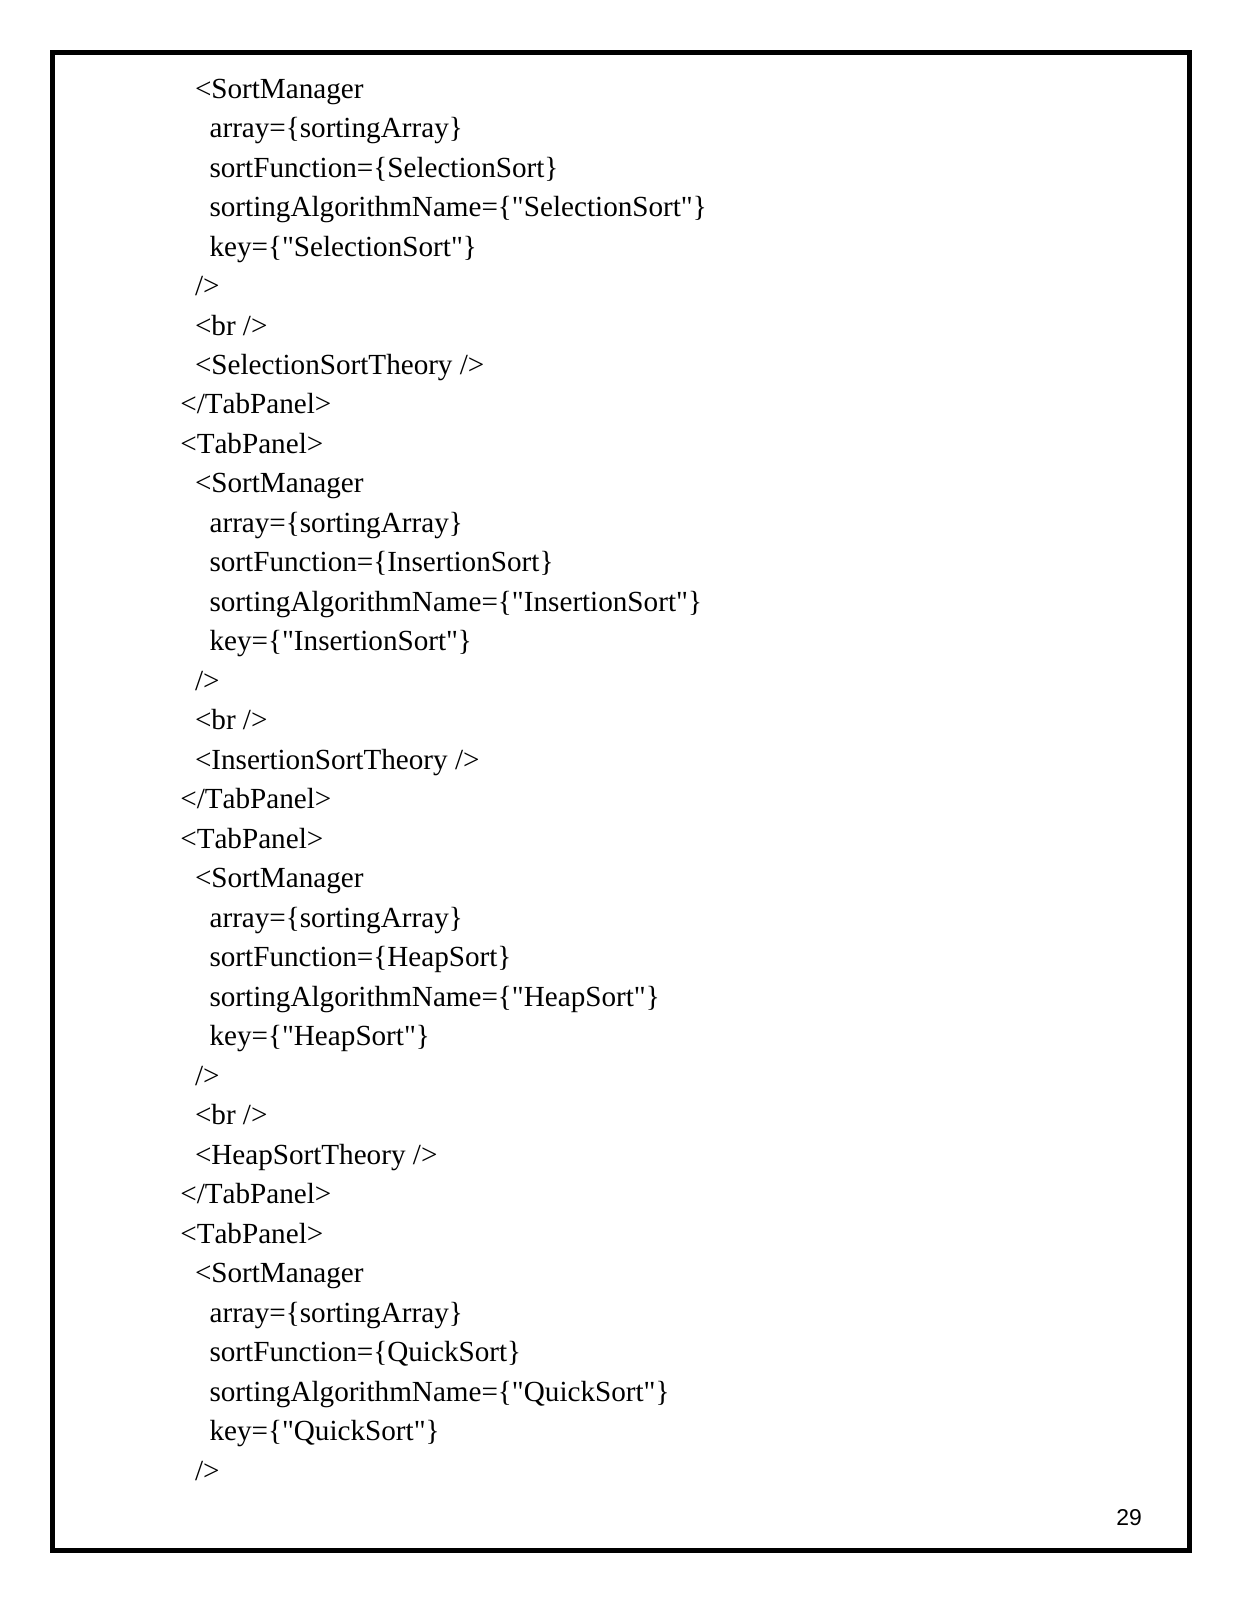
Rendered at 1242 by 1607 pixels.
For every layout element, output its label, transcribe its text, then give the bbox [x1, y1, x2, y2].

text <SortManager [122, 71, 1142, 104]
text key={"InsertionSort"} [122, 623, 1142, 657]
text key={"SelectionSort"} [122, 229, 1142, 262]
text array={sortingArray} [122, 1295, 1142, 1328]
text /> [122, 1453, 1142, 1486]
text array={sortingArray} [122, 110, 1142, 144]
text sortFunction={QuickSort} [122, 1334, 1142, 1368]
text <TabPanel> [122, 821, 1142, 854]
text <SortManager [122, 466, 1142, 499]
text /> [122, 1058, 1142, 1091]
text /> [122, 663, 1142, 697]
text </TabPanel> [122, 1176, 1142, 1210]
text <br /> [122, 702, 1142, 736]
text <TabPanel> [122, 426, 1142, 460]
text key={"HeapSort"} [122, 1018, 1142, 1052]
text </TabPanel> [122, 387, 1142, 420]
text <SelectionSortTheory /> [122, 347, 1142, 381]
text <br /> [122, 308, 1142, 341]
text </TabPanel> [122, 781, 1142, 815]
text <br /> [122, 1097, 1142, 1131]
text <SortManager [122, 860, 1142, 894]
text <HeapSortTheory /> [122, 1137, 1142, 1170]
text sortFunction={InsertionSort} [122, 544, 1142, 578]
text array={sortingArray} [122, 505, 1142, 539]
text sortingAlgorithmName={"QuickSort"} [122, 1374, 1142, 1407]
text /> [122, 268, 1142, 302]
text key={"QuickSort"} [122, 1413, 1142, 1447]
text array={sortingArray} [122, 900, 1142, 933]
text sortFunction={SelectionSort} [122, 150, 1142, 183]
text <SortManager [122, 1255, 1142, 1289]
text sortingAlgorithmName={"SelectionSort"} [122, 189, 1142, 223]
text <TabPanel> [122, 1216, 1142, 1249]
text sortingAlgorithmName={"InsertionSort"} [122, 584, 1142, 618]
text <InsertionSortTheory /> [122, 742, 1142, 776]
text sortFunction={HeapSort} [122, 939, 1142, 973]
text sortingAlgorithmName={"HeapSort"} [122, 979, 1142, 1012]
